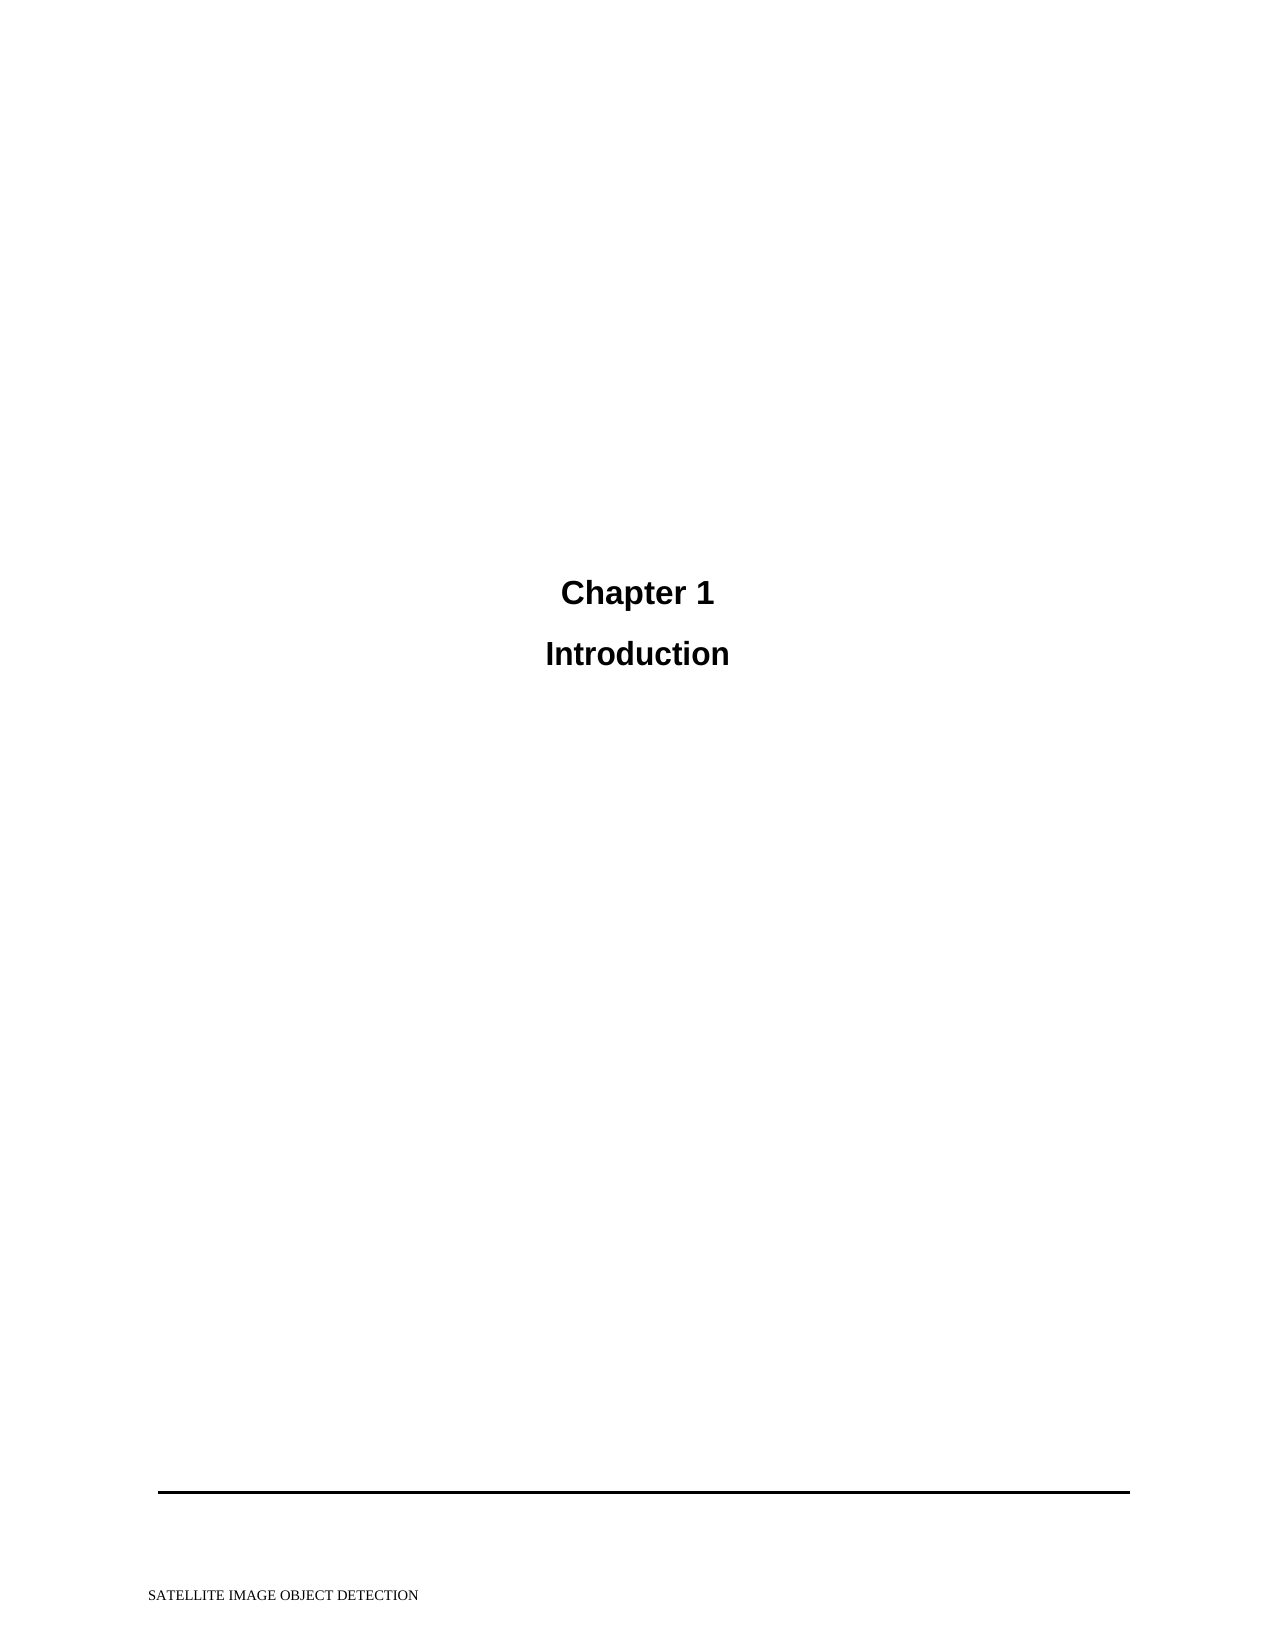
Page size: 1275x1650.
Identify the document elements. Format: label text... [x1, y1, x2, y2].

subtitle Chapter 1 Introduction [540, 573, 735, 672]
